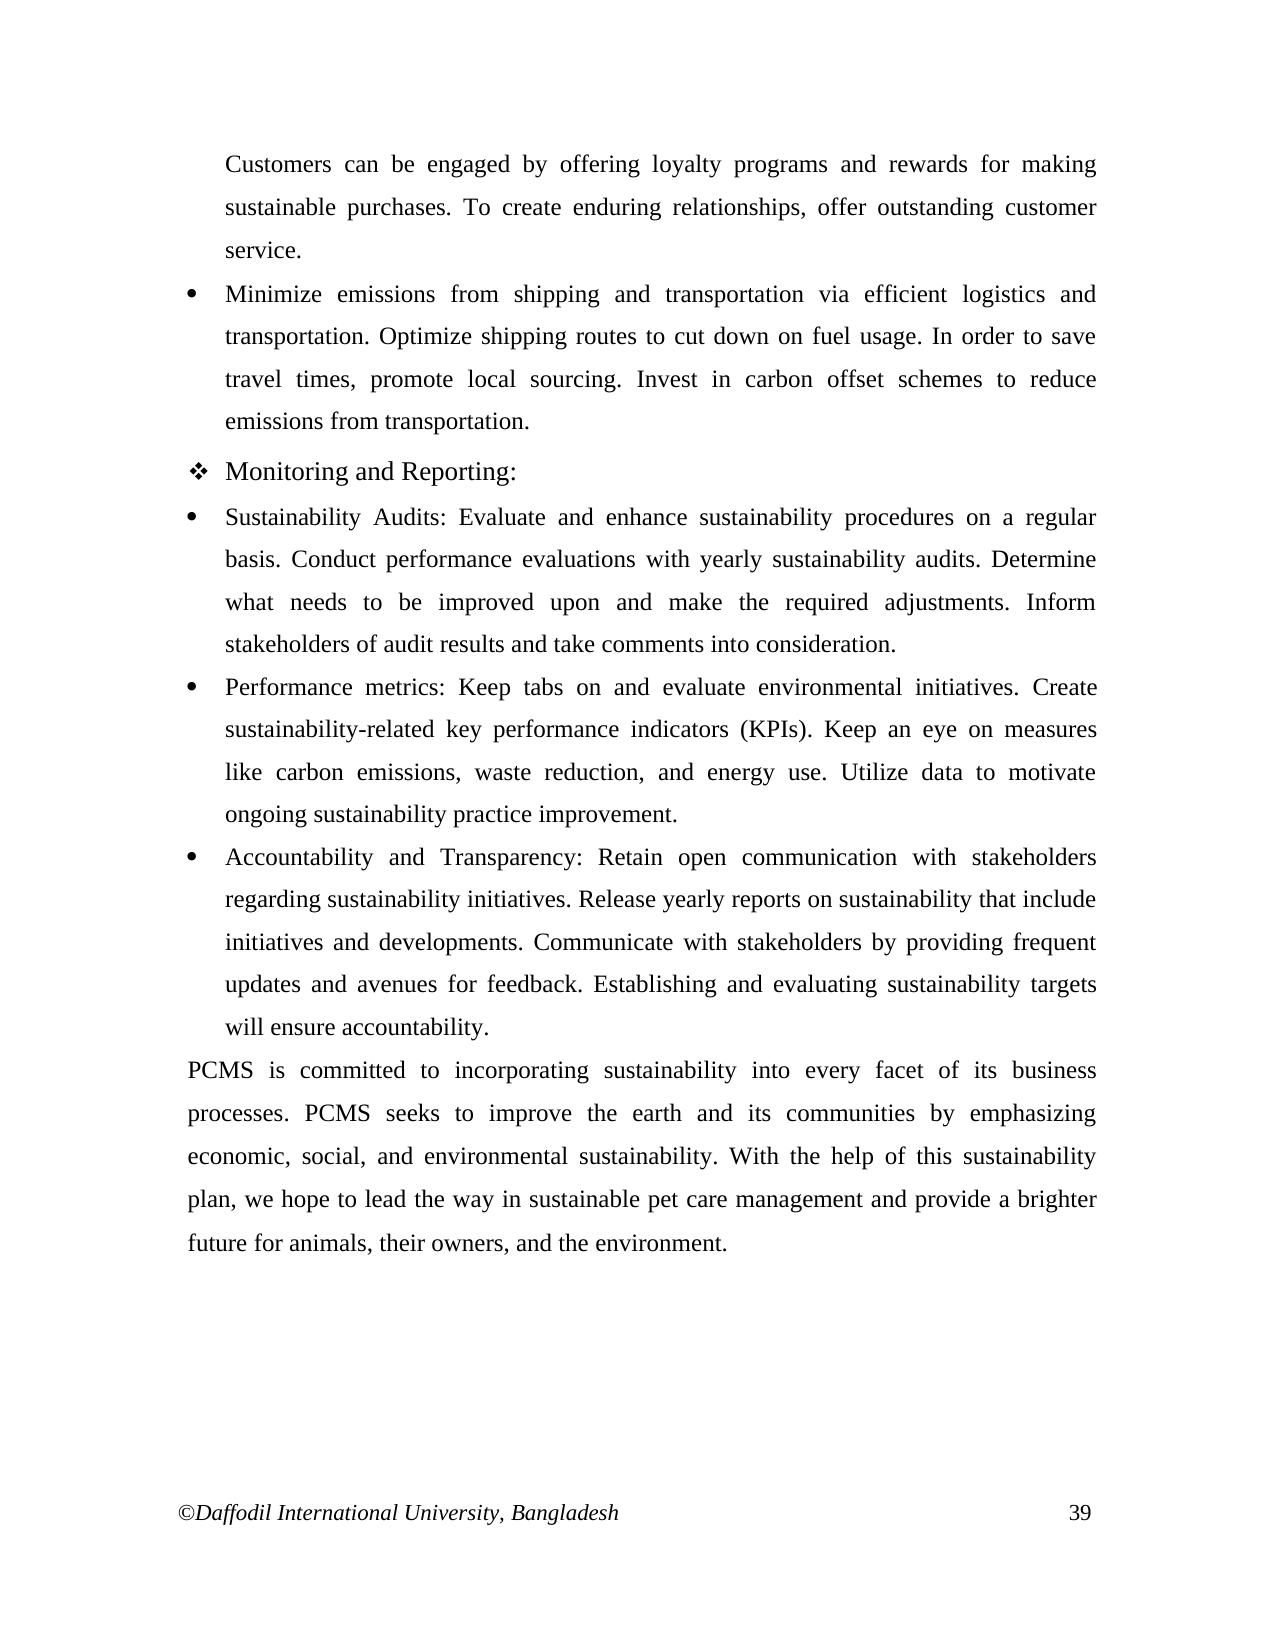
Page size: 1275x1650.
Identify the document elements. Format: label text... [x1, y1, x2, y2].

list Sustainability Audits: Evaluate and enhance sustainability procedures on a regular basis. Conduct performance evaluations with yearly sustainability audits. Determine what needs to be improved upon and make the required adjustments. Inform stakeholders of audit results and take comments into consideration. [187, 502, 1097, 658]
list Minimize emissions from shipping and transportation via efficient logistics and transportation. Optimize shipping routes to cut down on fuel usage. In order to save travel times, promote local sourcing. Invest in carbon offset schemes to reduce emissions from transportation. [187, 279, 1097, 435]
list Performance metrics: Keep tabs on and evaluate environmental initiatives. Create sustainability-related key performance indicators (KPIs). Keep an eye on measures like carbon emissions, waste reduction, and energy use. Utilize data to motivate ongoing sustainability practice improvement. [187, 672, 1097, 828]
list Accountability and Transparency: Retain open communication with stakeholders regarding sustainability initiatives. Release yearly reports on sustainability that include initiatives and developments. Communicate with stakeholders by providing frequent updates and avenues for feedback. Establishing and evaluating sustainability targets will ensure accountability. [187, 842, 1097, 1041]
subtitle Monitoring and Reporting: [187, 455, 1194, 486]
text Customers can be engaged by offering loyalty programs and rewards for making sustainable purchases. To create enduring relationships, offer outstanding customer service. [225, 149, 1097, 264]
text PCMS is committed to incorporating sustainability into every facet of its business processes. PCMS seeks to improve the earth and its communities by emphasizing economic, social, and environmental sustainability. With the help of this sustainability plan, we hope to lead the way in sustainable pet care management and provide a brighter future for animals, their owners, and the environment. [187, 1055, 1097, 1256]
